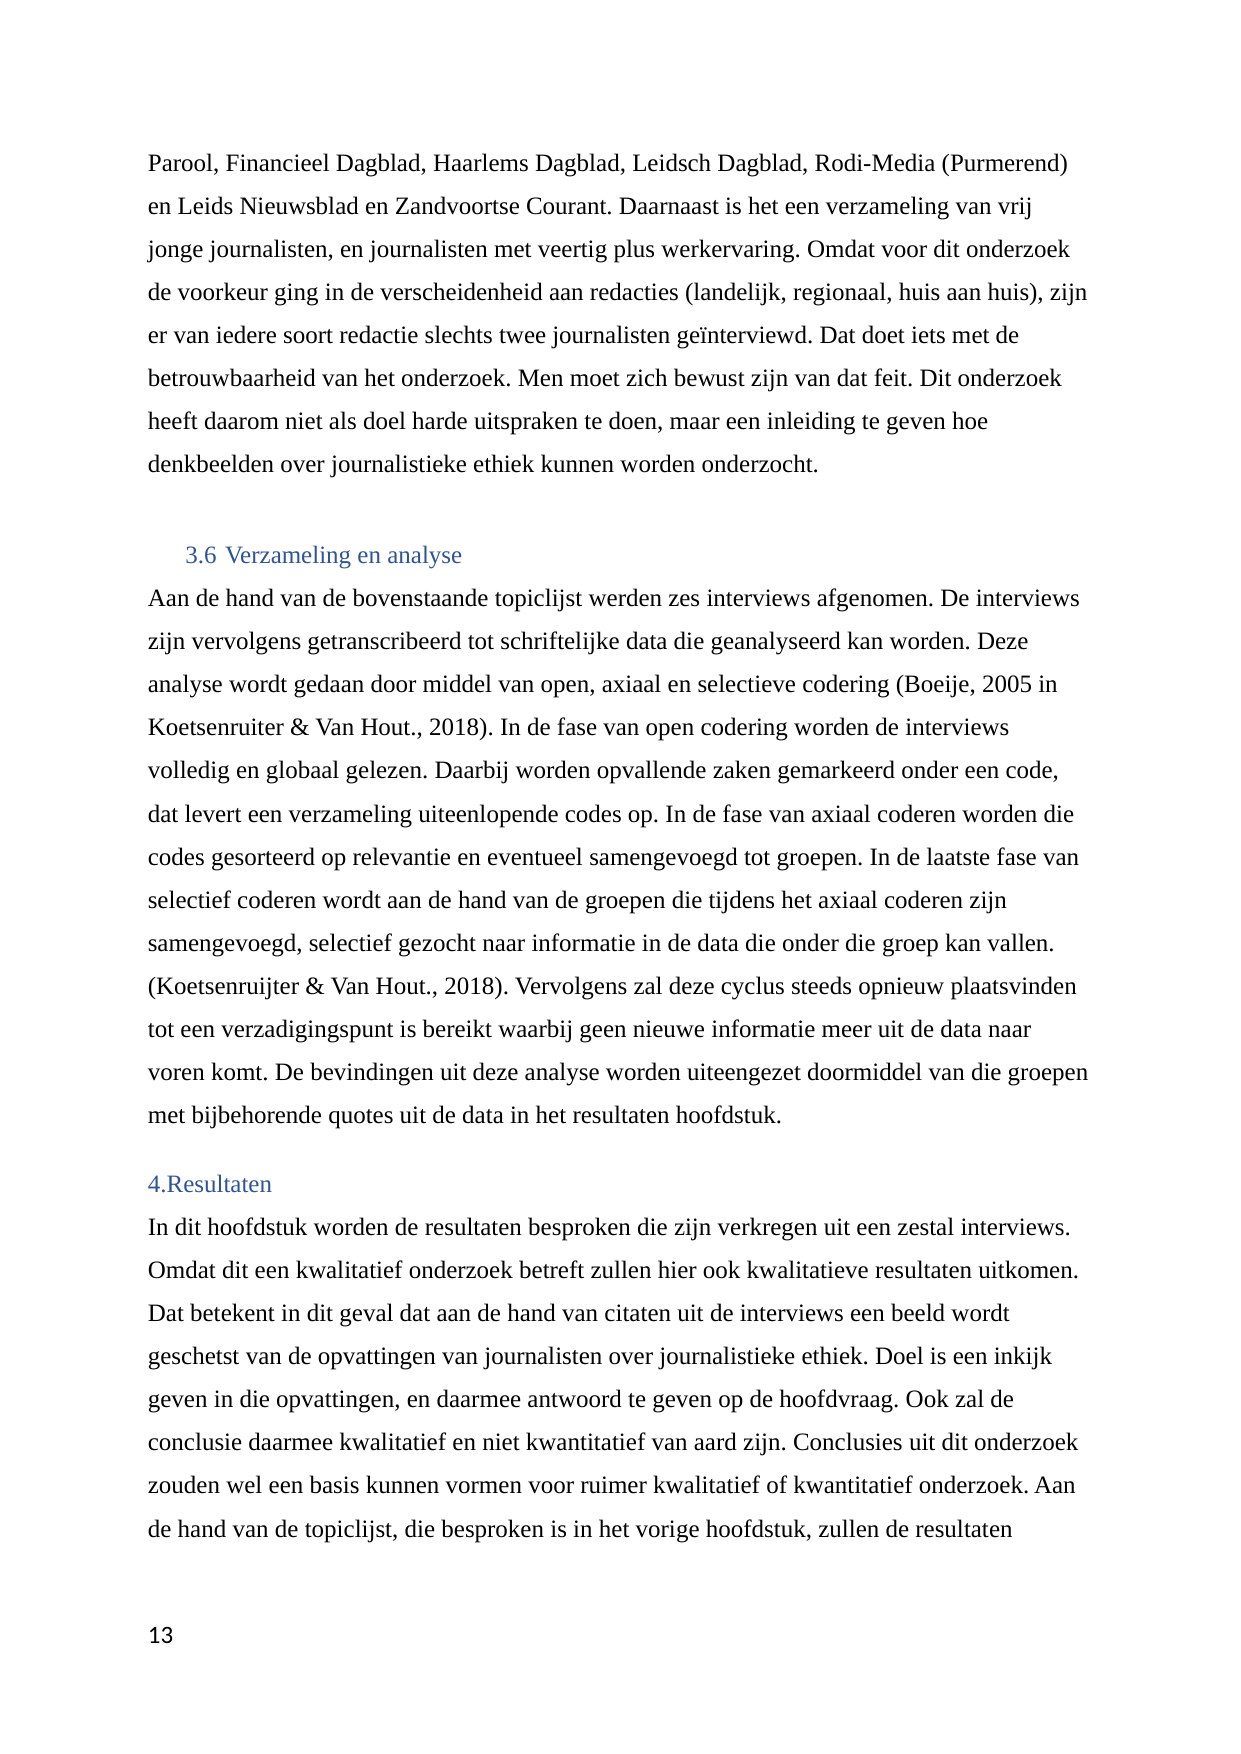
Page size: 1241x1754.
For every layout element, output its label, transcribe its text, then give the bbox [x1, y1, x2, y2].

subtitle 4.Resultaten [148, 1169, 1093, 1197]
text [148, 1212, 1093, 1542]
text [148, 148, 1093, 478]
text Aan de hand van de bovenstaande topiclijst werden zes interviews afgenomen. De interviews zijn vervolgens getranscribeerd tot schriftelijke data die geanalyseerd kan worden. Deze analyse wordt gedaan door middel van open, axiaal en selectieve codering (Boeije, 2005 in Koetsenruiter & Van Hout., 2018). In de fase van open codering worden de interviews volledig en globaal gelezen. Daarbij worden opvallende zaken gemarkeerd onder een code, dat levert een verzameling uiteenlopende codes op. In de fase van axiaal coderen worden die codes gesorteerd op relevantie en eventueel samengevoegd tot groepen. In de laatste fase van selectief coderen wordt aan de hand van de groepen die tijdens het axiaal coderen zijn samengevoegd, selectief gezocht naar informatie in de data die onder die groep kan vallen. (Koetsenruijter & Van Hout., 2018). Vervolgens zal deze cyclus steeds opnieuw plaatsvinden tot een verzadigingspunt is bereikt waarbij geen nieuwe informatie meer uit de data naar voren komt. De bevindingen uit deze analyse worden uiteengezet doormiddel van die groepen met bijbehorende quotes uit de data in het resultaten hoofdstuk. [148, 583, 1093, 1129]
subtitle Verzameling en analyse [185, 540, 1093, 569]
